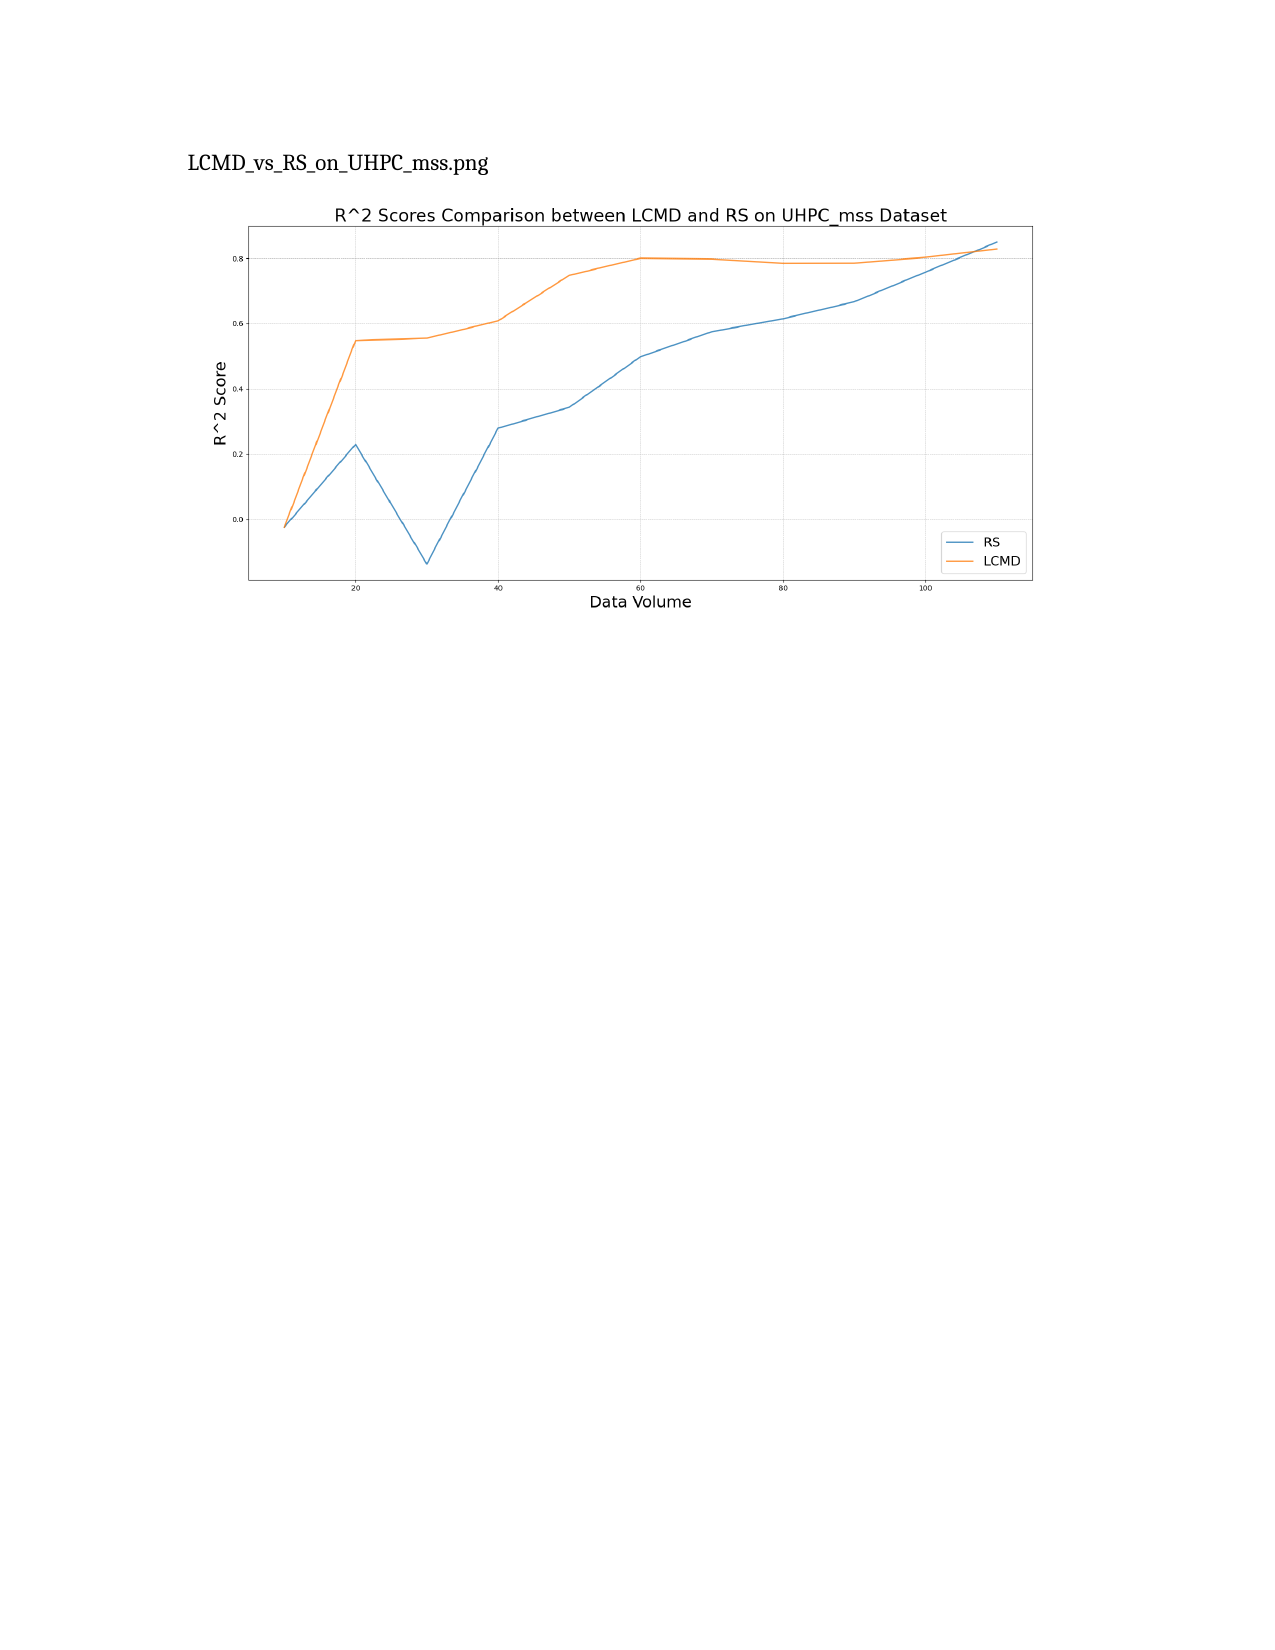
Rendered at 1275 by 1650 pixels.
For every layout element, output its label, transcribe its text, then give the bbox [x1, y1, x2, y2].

text LCMD_vs_RS_on_UHPC_mss.png [187, 150, 1087, 176]
picture [206, 201, 1040, 618]
